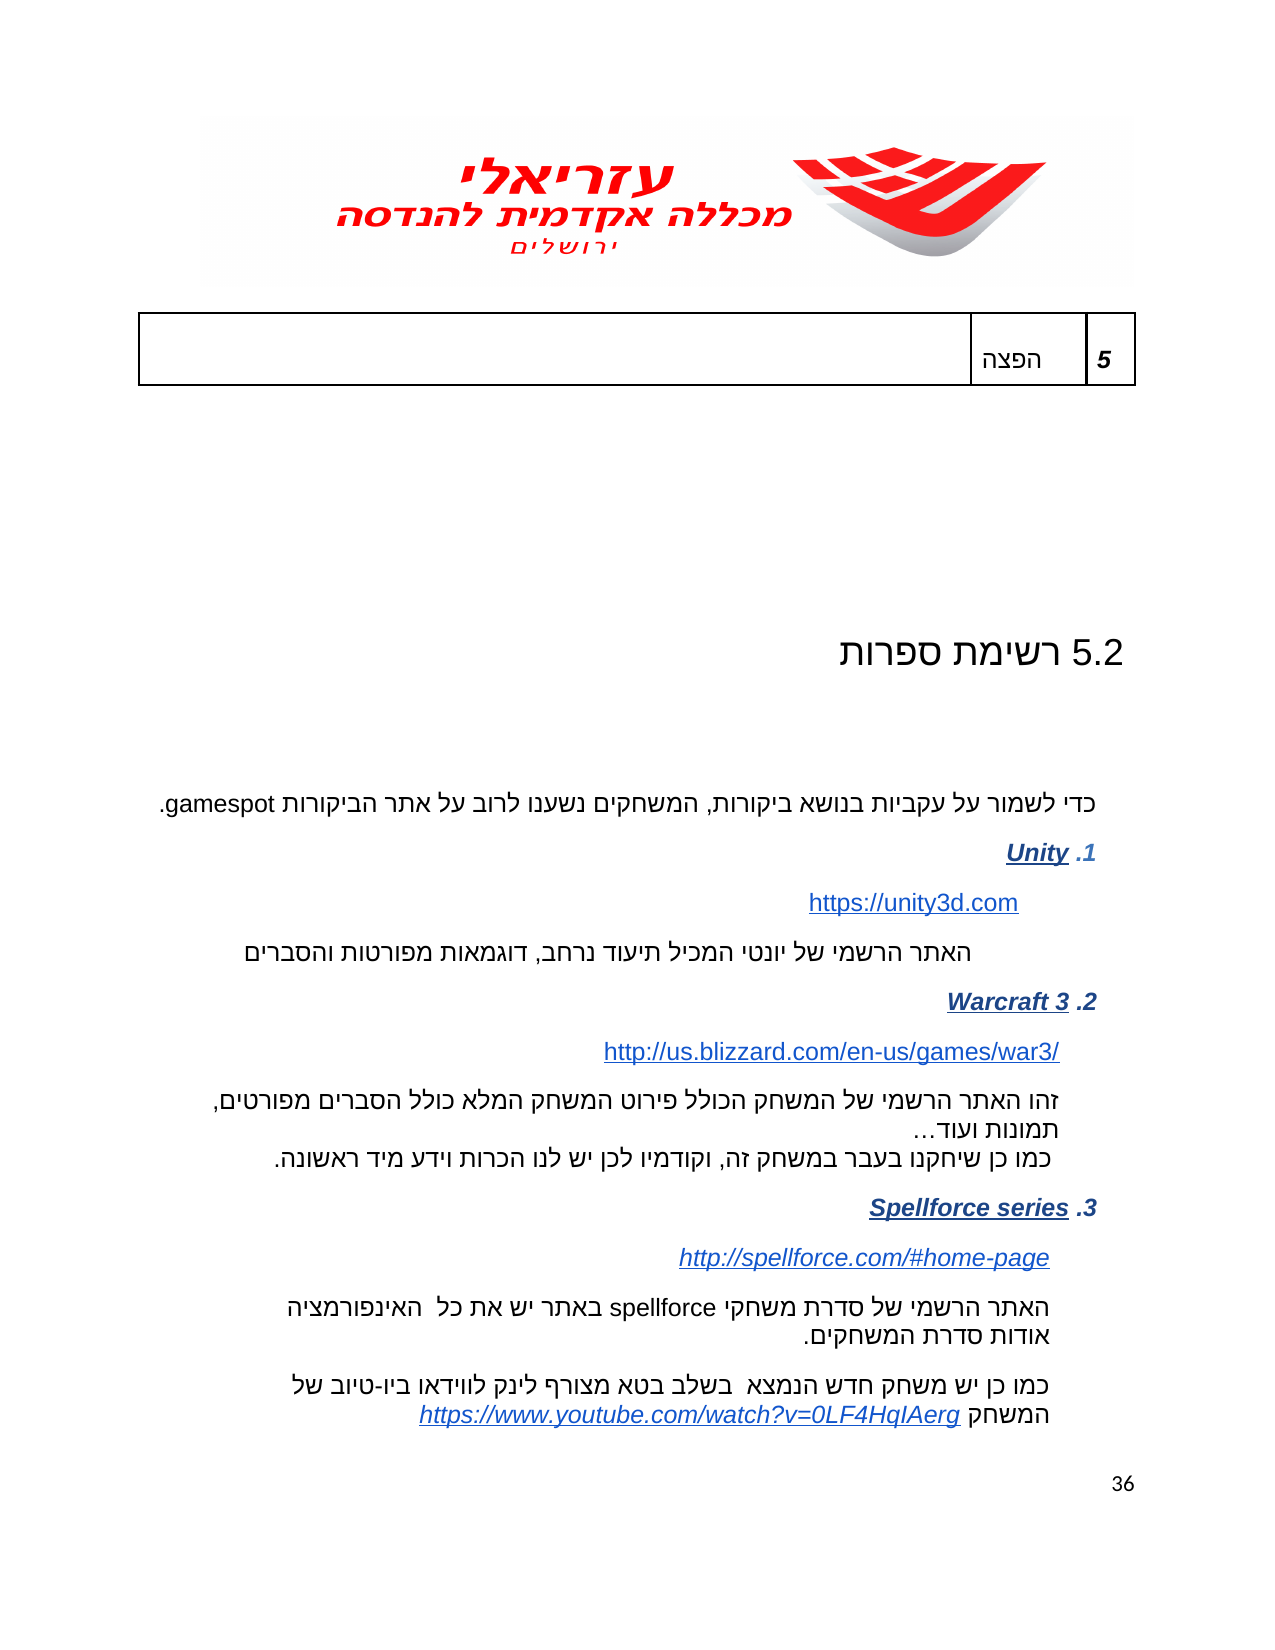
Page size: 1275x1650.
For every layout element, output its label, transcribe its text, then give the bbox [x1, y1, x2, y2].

text http://us.blizzard.com/en-us/games/war3/ [187, 1037, 1059, 1065]
text https://unity3d.com [637, 888, 1134, 917]
picture [200, 116, 1135, 287]
table_cell 5 [1088, 314, 1134, 384]
text Spellforce series .3 [187, 1193, 1097, 1222]
text Unity .1 [150, 838, 1097, 867]
text זהו האתר הרשמי של המשחק הכולל פירוט המשחק המלא כולל הסברים מפורטים,תמונות ועוד… כמו כן שיחקנו בעבר במשחק זה, וקודמיו לכן יש לנו הכרות וידע מיד ראשונה. [150, 1086, 1059, 1172]
text http://spellforce.com/#home-page [187, 1243, 1050, 1272]
text האתר הרשמי של יונטי המכיל תיעוד נרחב, דוגמאות מפורטות והסברים [187, 937, 1134, 966]
text האתר הרשמי של סדרת משחקי spellforce באתר יש את כל האינפורמציה אודות סדרת המשחקים. [225, 1292, 1050, 1350]
subtitle 5.2 רשימת ספרות [150, 631, 1134, 674]
table_cell [140, 314, 970, 384]
text כדי לשמור על עקביות בנושא ביקורות, המשחקים נשענו לרוב על אתר הביקורות gamespot. [150, 789, 1097, 817]
text Warcraft 3 .2 [187, 987, 1097, 1016]
table_cell הפצה [972, 314, 1085, 384]
text כמו כן יש משחק חדש הנמצא בשלב בטא מצורף לינק לווידאו ביו-טיוב של המשחק https://www.youtube.com/watch?v=0LF4HqIAerg [225, 1371, 1050, 1428]
